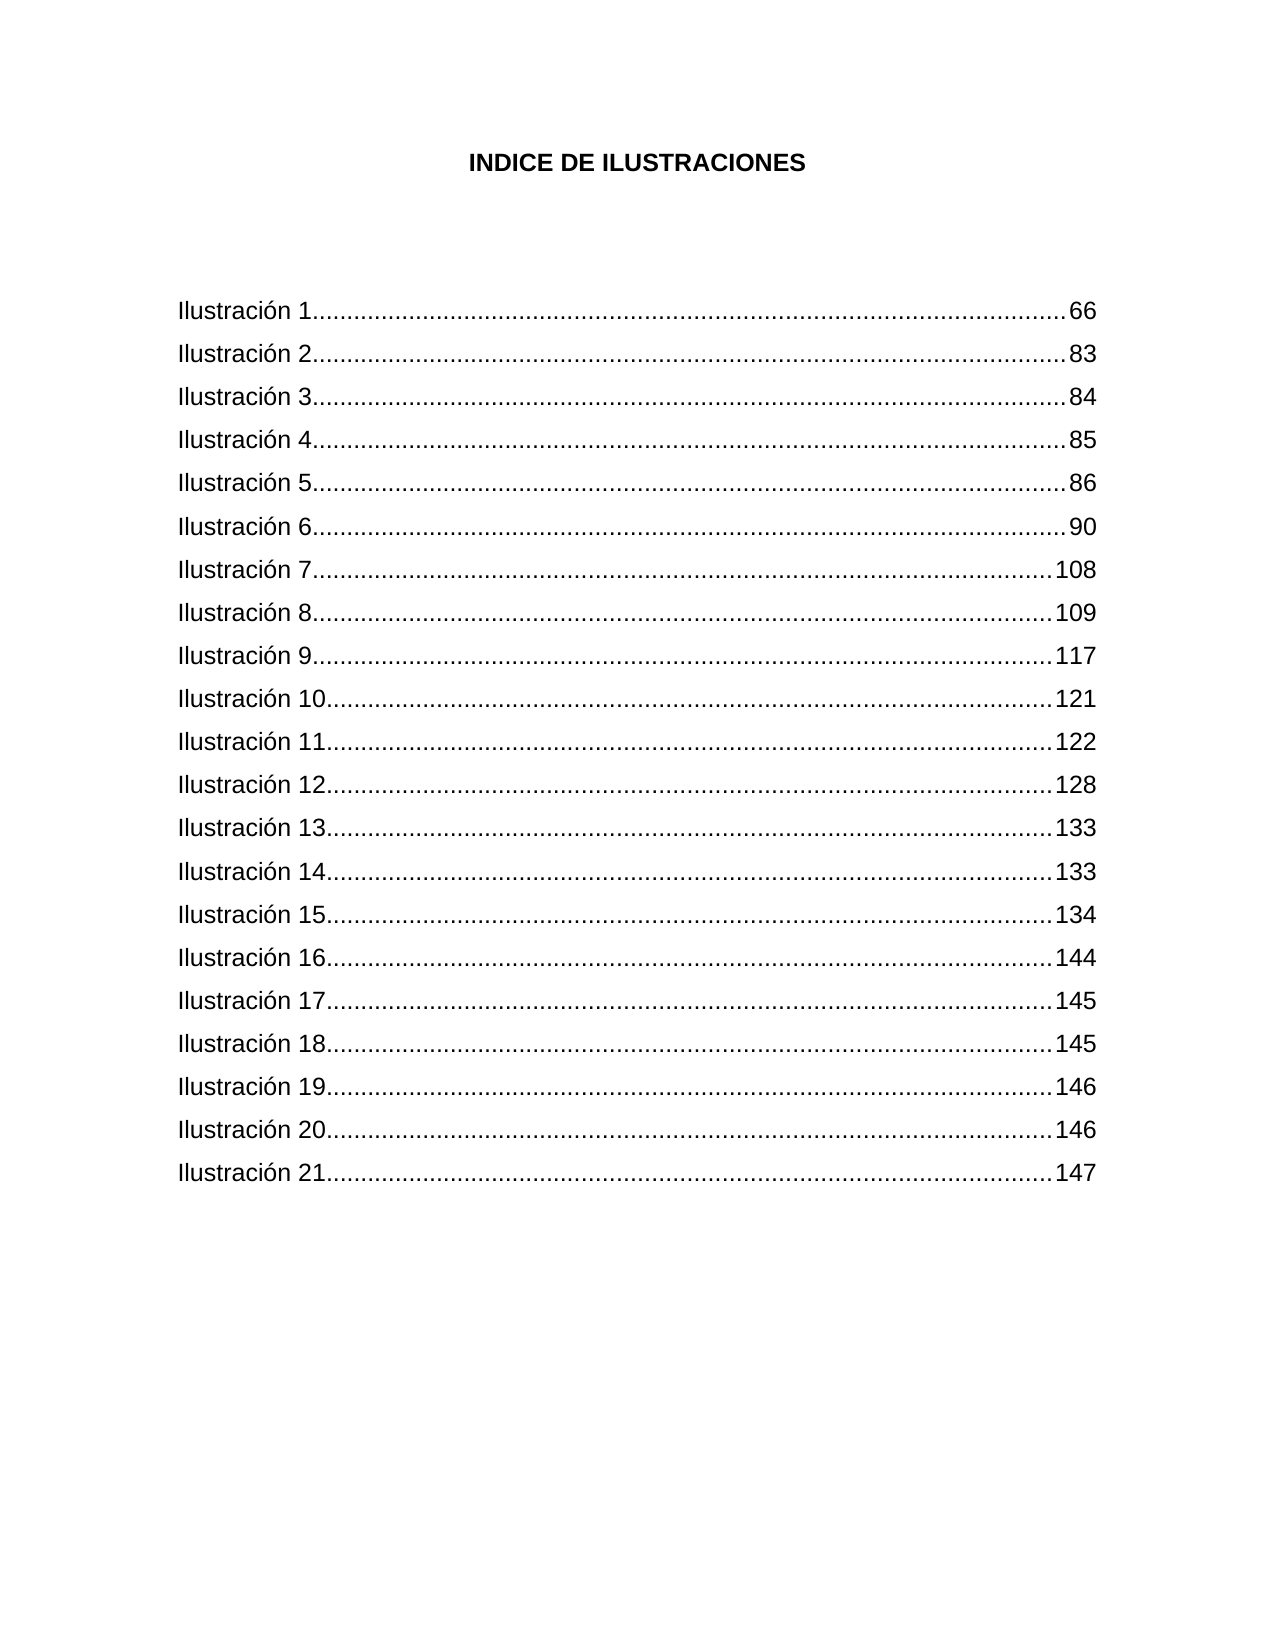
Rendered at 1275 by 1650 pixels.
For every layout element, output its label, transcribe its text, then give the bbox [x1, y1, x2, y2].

text Ilustración 5 86 [177, 468, 1098, 497]
text Ilustración 11 122 [177, 727, 1098, 756]
text Ilustración 12 128 [177, 770, 1098, 799]
text Ilustración 10 121 [177, 684, 1098, 713]
text Ilustración 8 109 [177, 598, 1098, 627]
text Ilustración 13 133 [177, 813, 1098, 842]
text Ilustración 16 144 [177, 943, 1098, 972]
text Ilustración 9 117 [177, 641, 1098, 670]
text Ilustración 1 66 [177, 296, 1098, 325]
text Ilustración 2 83 [177, 339, 1098, 368]
text Ilustración 3 84 [177, 382, 1098, 411]
text Ilustración 7 108 [177, 555, 1098, 583]
text Ilustración 21 147 [177, 1158, 1098, 1187]
text Ilustración 17 145 [177, 986, 1098, 1015]
text INDICE DE ILUSTRACIONES [177, 148, 1098, 176]
text Ilustración 18 145 [177, 1029, 1098, 1058]
text Ilustración 19 146 [177, 1072, 1098, 1101]
text Ilustración 6 90 [177, 512, 1098, 540]
text Ilustración 15 134 [177, 900, 1098, 928]
text Ilustración 4 85 [177, 425, 1098, 454]
text Ilustración 14 133 [177, 857, 1098, 885]
text Ilustración 20 146 [177, 1115, 1098, 1144]
